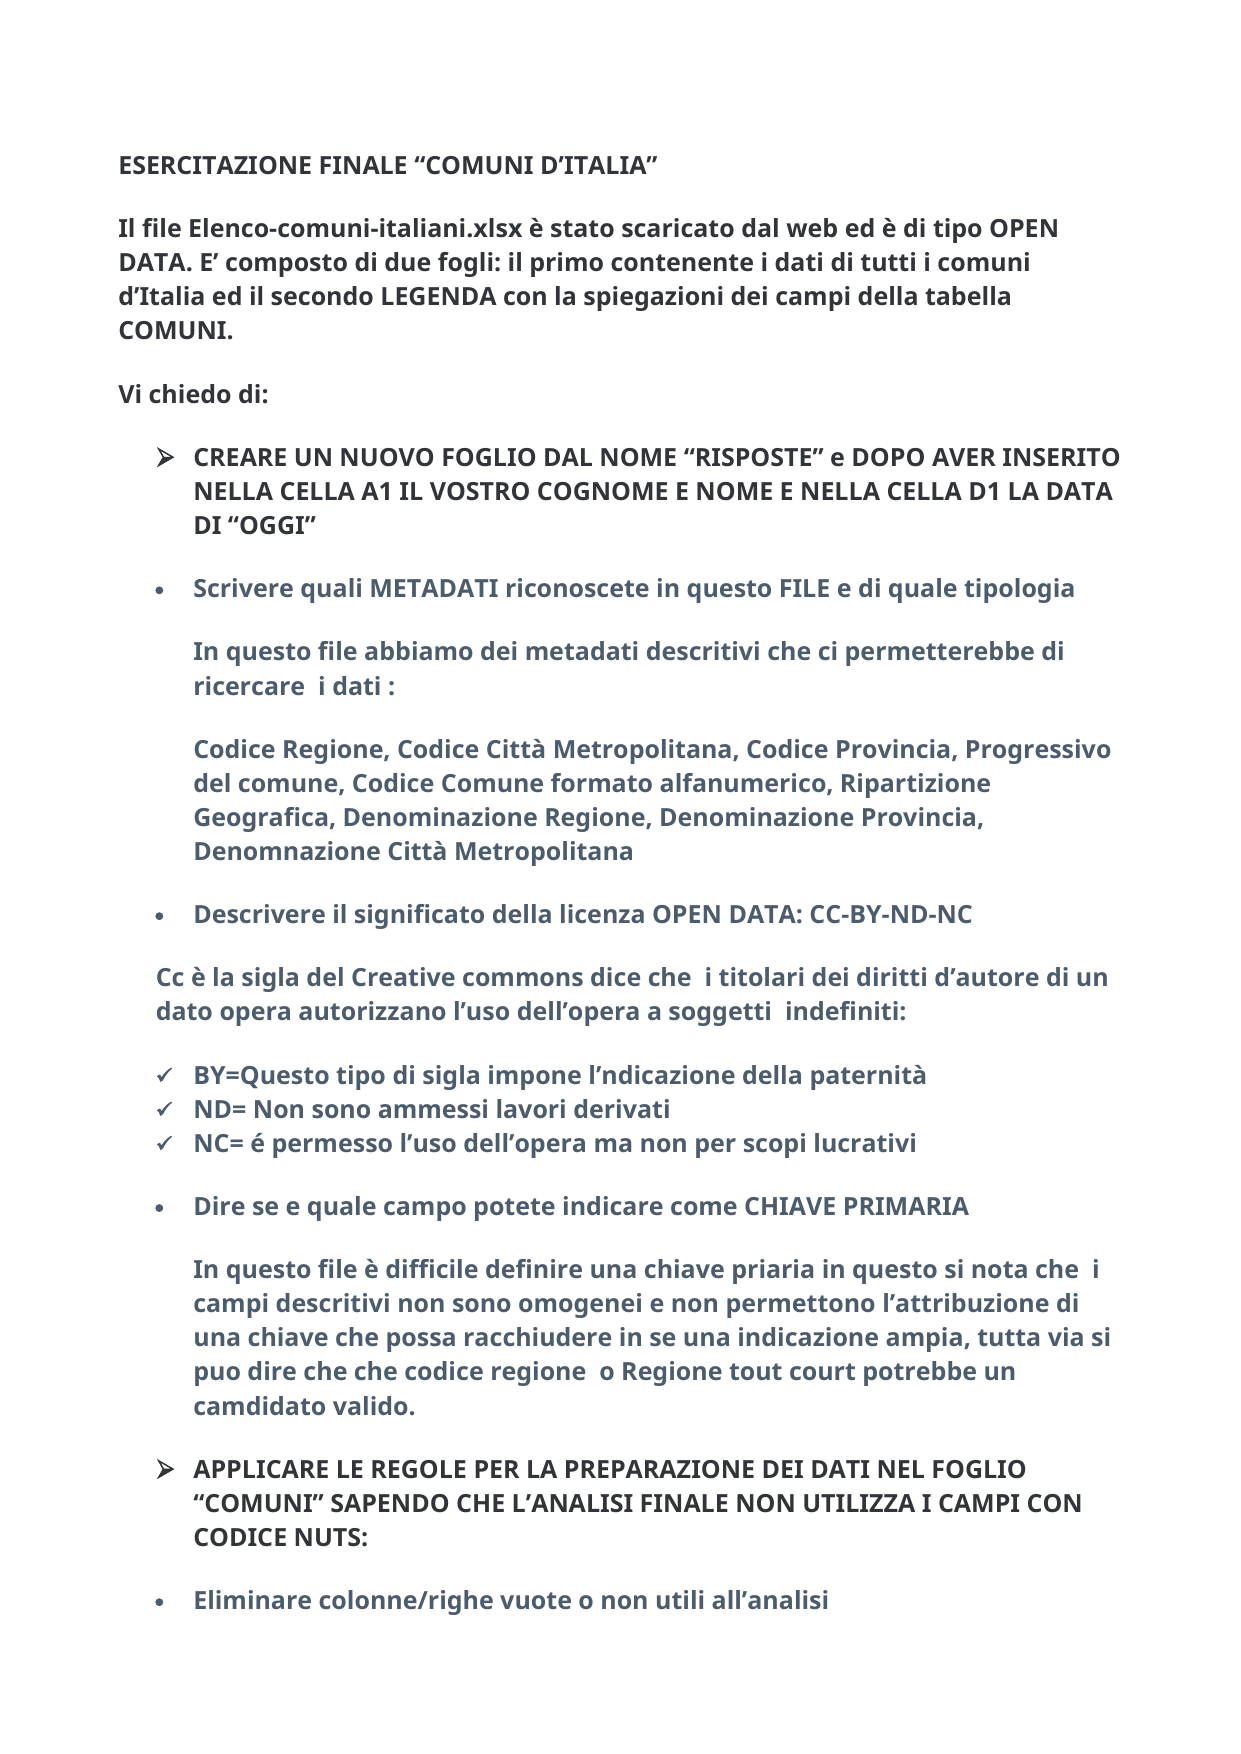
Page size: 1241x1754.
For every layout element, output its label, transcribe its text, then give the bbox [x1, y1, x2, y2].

list Descrivere il significato della licenza OPEN DATA: CC-BY-ND-NC [156, 897, 1122, 931]
text Cc è la sigla del Creative commons dice che i titolari dei diritti d’autore di un dato opera autorizzano l’uso dell’opera a soggetti indefiniti: [156, 960, 1122, 1028]
text Il file Elenco-comuni-italiani.xlsx è stato scaricato dal web ed è di tipo OPEN DATA. E’ composto di due fogli: il primo contenente i dati di tutti i comuni d’Italia ed il secondo LEGENDA con la spiegazioni dei campi della tabella COMUNI. [118, 211, 1122, 347]
list APPLICARE LE REGOLE PER LA PREPARAZIONE DEI DATI NEL FOGLIO “COMUNI” SAPENDO CHE L’ANALISI FINALE NON UTILIZZA I CAMPI CON CODICE NUTS: [156, 1451, 1122, 1553]
text In questo file abbiamo dei metadati descritivi che ci permetterebbe di ricercare i dati : [193, 634, 1122, 702]
text ESERCITAZIONE FINALE “COMUNI D’ITALIA” [118, 148, 1122, 182]
text Vi chiedo di: [118, 376, 1122, 410]
list ND= Non sono ammessi lavori derivati [156, 1091, 1122, 1125]
list CREARE UN NUOVO FOGLIO DAL NOME “RISPOSTE” e DOPO AVER INSERITO NELLA CELLA A1 IL VOSTRO COGNOME E NOME E NELLA CELLA D1 LA DATA DI “OGGI” [156, 439, 1122, 542]
list BY=Questo tipo di sigla impone l’ndicazione della paternità [156, 1057, 1122, 1091]
list Dire se e quale campo potete indicare come CHIAVE PRIMARIA [156, 1189, 1122, 1223]
list NC= é permesso l’uso dell’opera ma non per scopi lucrativi [156, 1125, 1122, 1159]
list Scrivere quali METADATI riconoscete in questo FILE e di quale tipologia [156, 571, 1122, 605]
text Codice Regione, Codice Città Metropolitana, Codice Provincia, Progressivo del comune, Codice Comune formato alfanumerico, Ripartizione Geografica, Denominazione Regione, Denominazione Provincia, Denomnazione Città Metropolitana [193, 731, 1122, 868]
text In questo file è difficile definire una chiave priaria in questo si nota che i campi descritivi non sono omogenei e non permettono l’attribuzione di una chiave che possa racchiudere in se una indicazione ampia, tutta via si puo dire che che codice regione o Regione tout court potrebbe un camdidato valido. [193, 1252, 1122, 1422]
list Eliminare colonne/righe vuote o non utili all’analisi [156, 1583, 1122, 1617]
